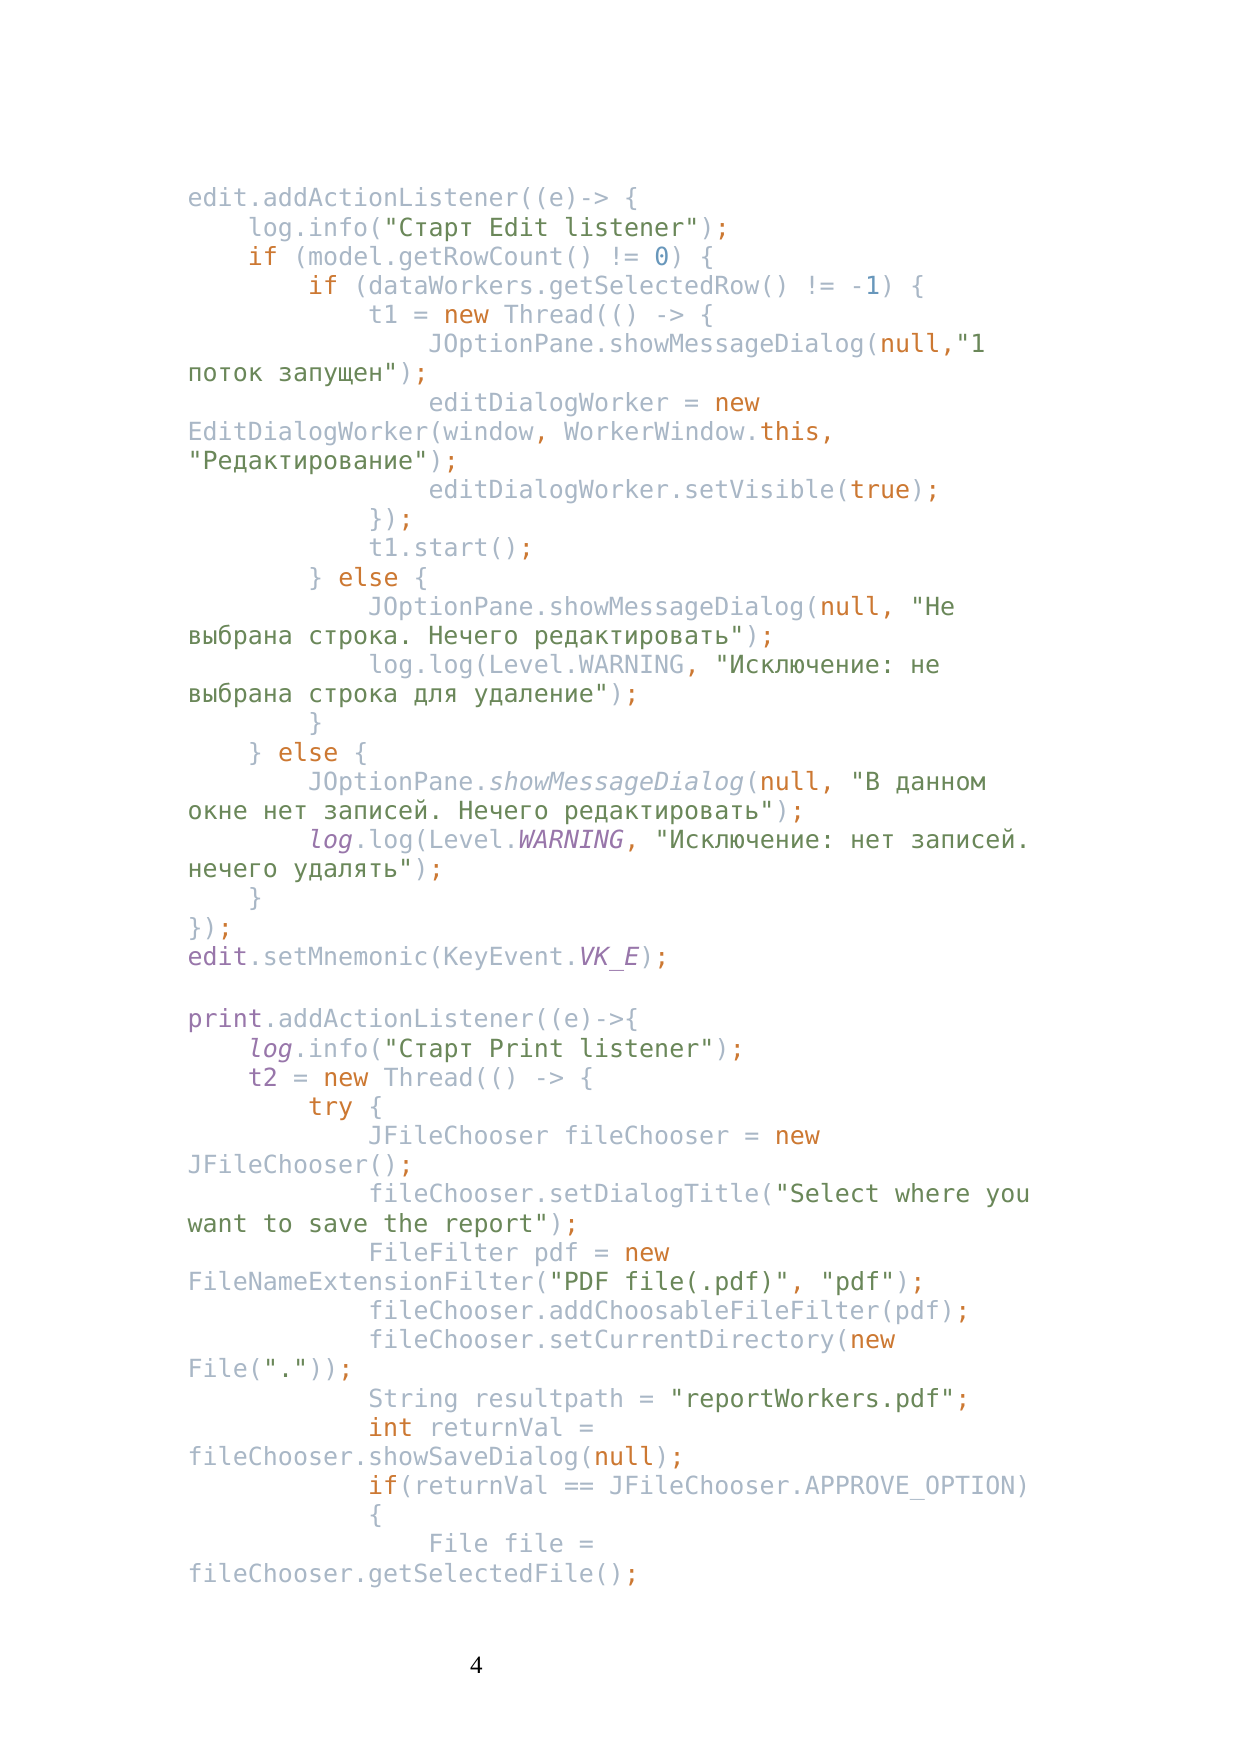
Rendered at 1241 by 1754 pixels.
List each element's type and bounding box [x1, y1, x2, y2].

text [187, 150, 1053, 1588]
